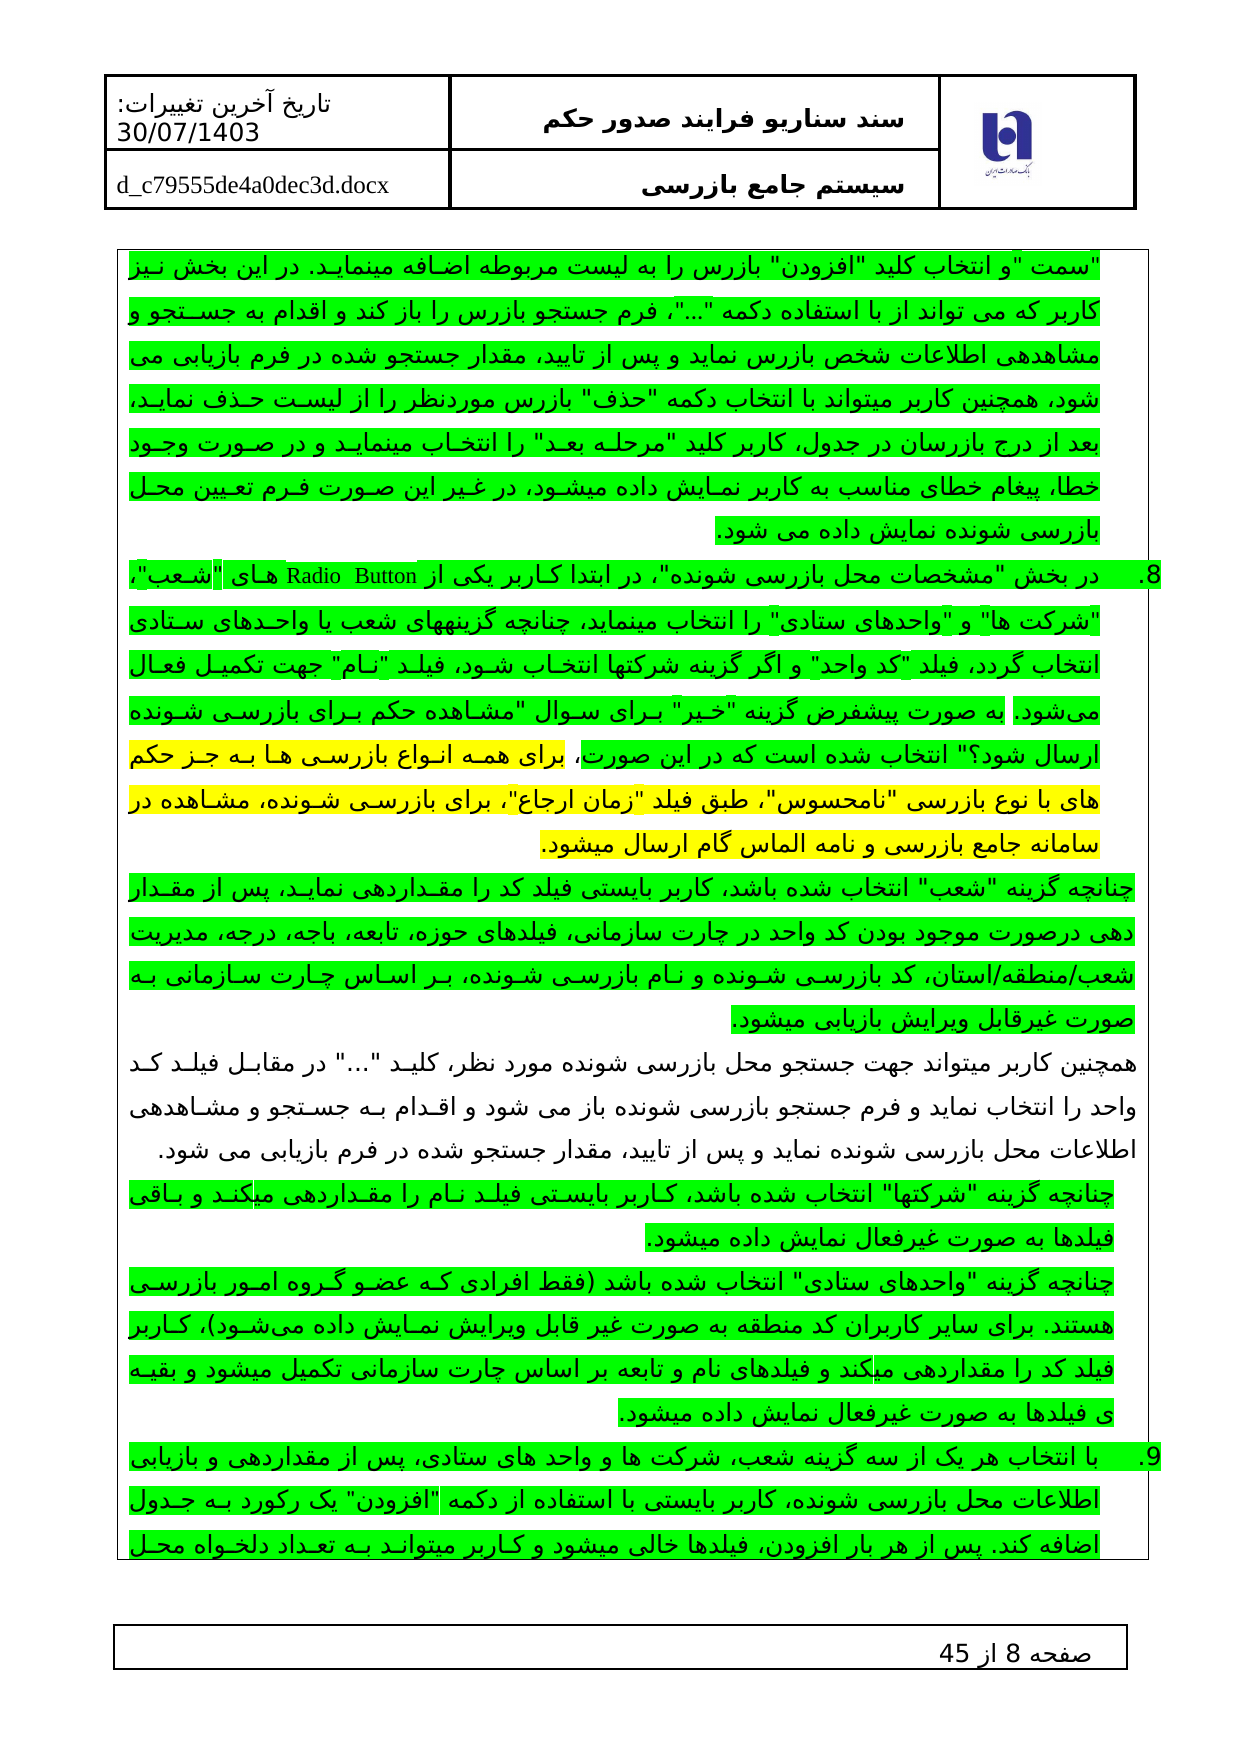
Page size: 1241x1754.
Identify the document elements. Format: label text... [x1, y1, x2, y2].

picture [973, 110, 1042, 193]
